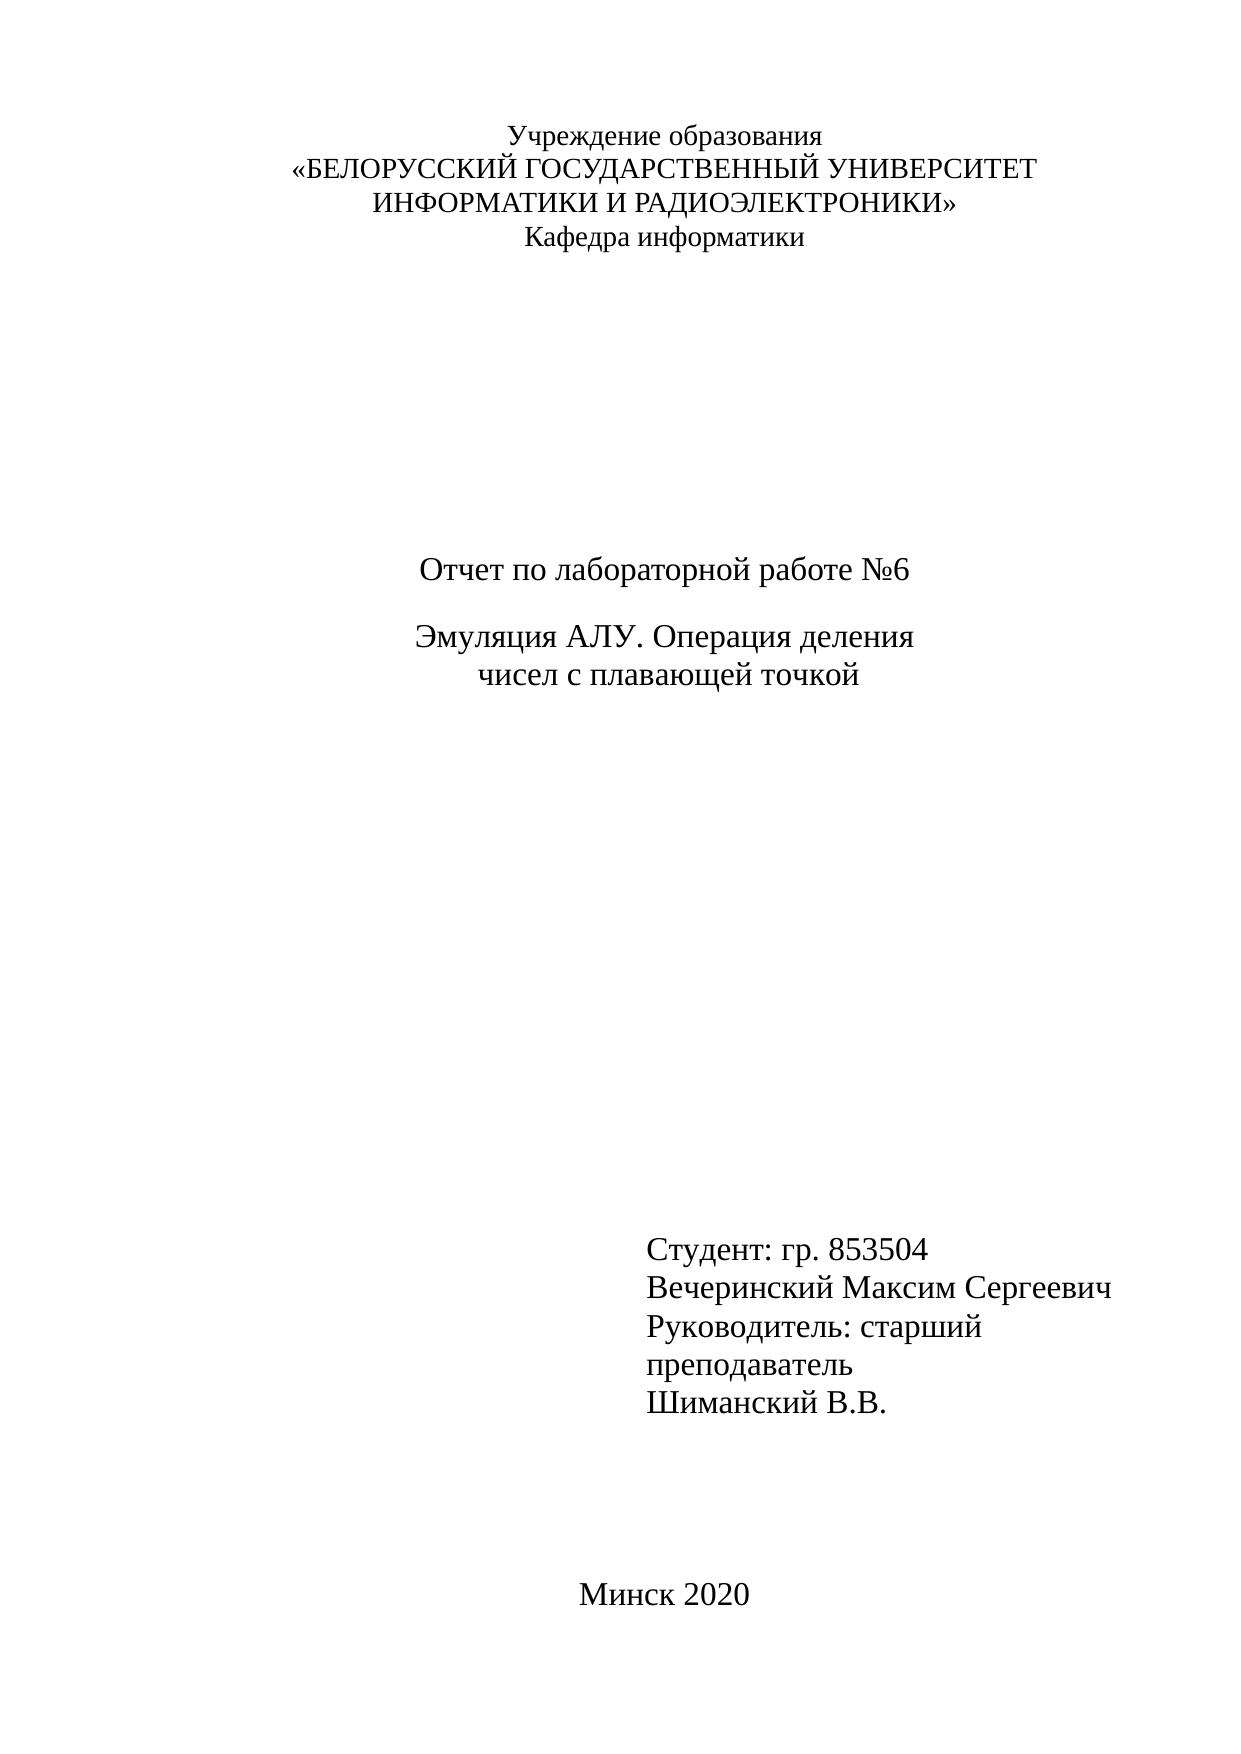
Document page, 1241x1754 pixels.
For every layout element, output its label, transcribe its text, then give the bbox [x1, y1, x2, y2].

text Кафедра информатики [177, 219, 1152, 252]
text Отчет по лабораторной работе №6 [177, 549, 1152, 588]
text Учреждение образования [177, 118, 1152, 152]
text чисел с плавающей точкой [177, 654, 1152, 693]
text Руководитель: старший преподаватель [646, 1306, 1152, 1383]
text «БЕЛОРУССКИЙ ГОСУДАРСТВЕННЫЙ УНИВЕРСИТЕТ ИНФОРМАТИКИ И РАДИОЭЛЕКТРОНИКИ» [177, 152, 1152, 219]
text Эмуляция АЛУ. Операция деления [177, 616, 1152, 654]
text Вечеринский Максим Сергеевич [646, 1268, 1152, 1306]
text Минск 2020 [177, 1574, 1152, 1613]
text Студент: гр. 853504 [646, 1229, 1152, 1268]
text Шиманский В.В. [646, 1383, 1152, 1421]
